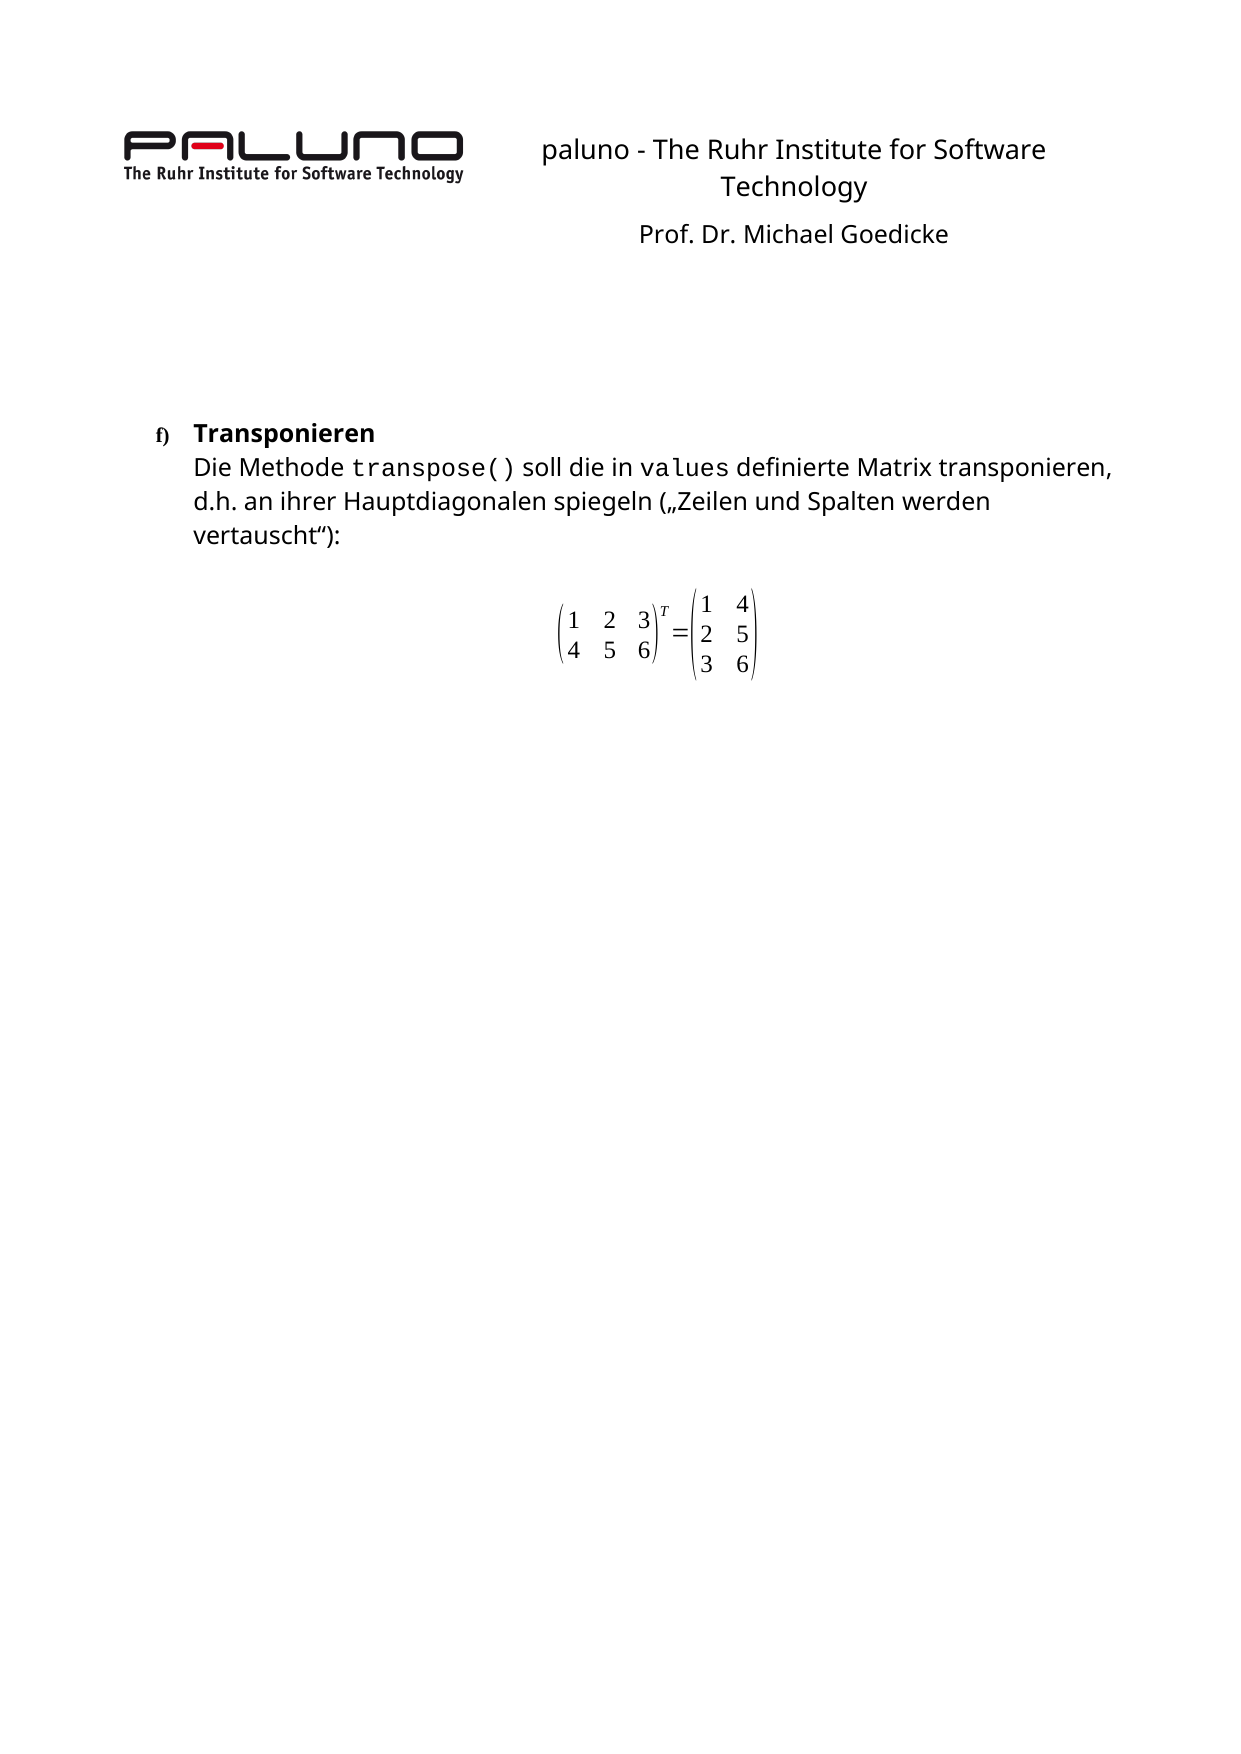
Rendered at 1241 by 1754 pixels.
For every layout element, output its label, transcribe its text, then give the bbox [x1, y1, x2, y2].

list Transponieren Die Methode transpose() soll die in values definierte Matrix transponieren, d.h. an ihrer Hauptdiagonalen spiegeln („Zeilen und Spalten werden vertauscht“): [156, 416, 1122, 552]
picture [118, 118, 468, 194]
